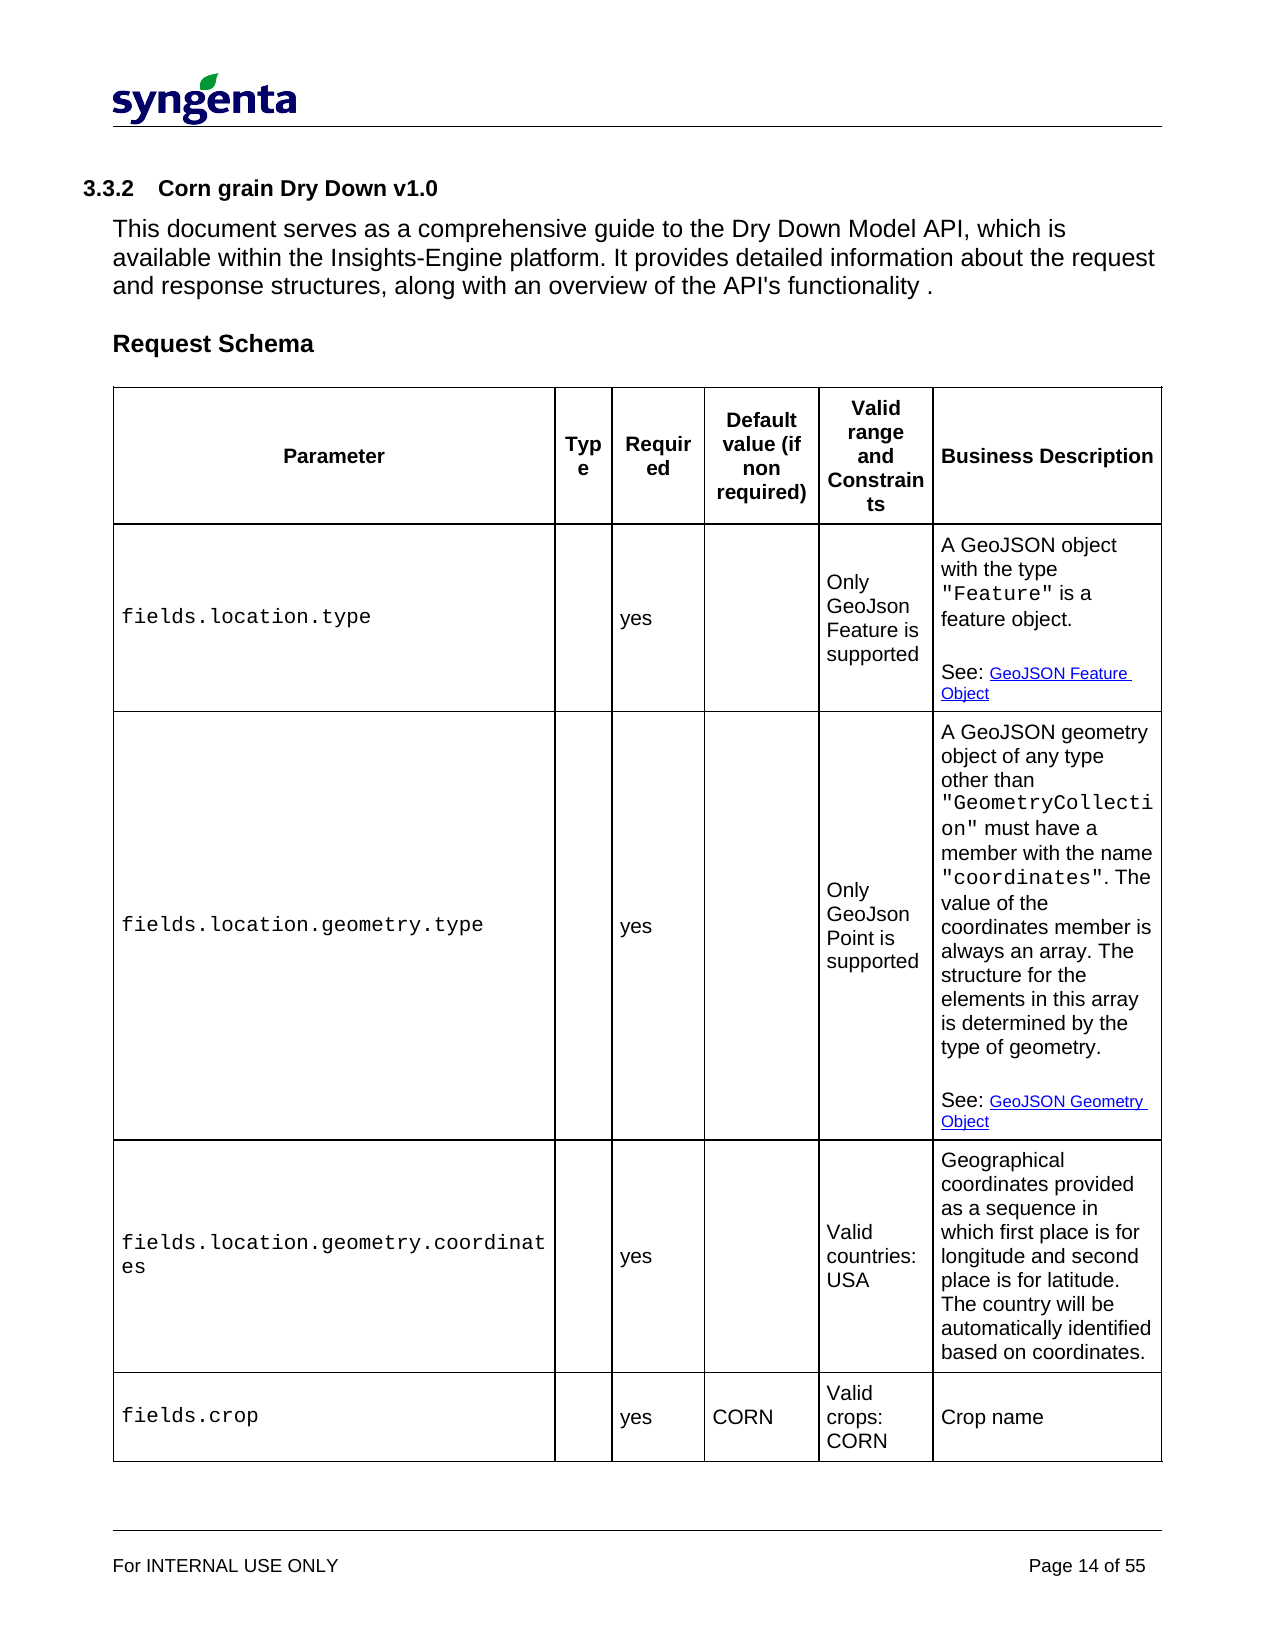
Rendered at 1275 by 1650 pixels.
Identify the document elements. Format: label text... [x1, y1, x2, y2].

table_cell A GeoJSON object with the type "Feature" is a feature object. See: GeoJSON Feature Object [934, 525, 1161, 711]
table_cell yes [613, 1141, 704, 1372]
table_cell fields.crop [114, 1373, 554, 1461]
subtitle Corn grain Dry Down v1.0 [83, 175, 1162, 201]
table_cell [556, 1141, 611, 1372]
table_cell Valid countries: USA [820, 1141, 932, 1372]
table_cell yes [613, 1373, 704, 1461]
picture [112, 73, 296, 125]
table_cell [556, 712, 611, 1139]
table_cell A GeoJSON geometry object of any type other than "GeometryCollection" must have a member with the name "coordinates". The value of the coordinates member is always an array. The structure for the elements in this array is determined by the type of geometry. See: GeoJSON Geometry Object [934, 712, 1161, 1139]
table_cell Geographical coordinates provided as a sequence in which first place is for longitude and second place is for latitude. The country will be automatically identified based on coordinates. [934, 1141, 1161, 1372]
table_cell [556, 525, 611, 711]
table_cell [556, 1373, 611, 1461]
table_cell [705, 1141, 818, 1372]
table_header Type [556, 388, 611, 523]
table_cell [705, 712, 818, 1139]
table_cell Only GeoJson Point is supported [820, 712, 932, 1139]
table_cell fields.location.geometry.coordinates [114, 1141, 554, 1372]
table_cell yes [613, 712, 704, 1139]
text This document serves as a comprehensive guide to the Dry Down Model API, which is available within the Insights-Engine platform. It provides detailed information about the request and response structures, along with an overview of the API's functionality . [112, 214, 1162, 300]
table_cell [705, 525, 818, 711]
table_header Valid range and Constraints [820, 388, 932, 523]
text Request Schema [112, 329, 1162, 358]
table_cell fields.location.geometry.type [114, 712, 554, 1139]
table_cell Crop name [934, 1373, 1161, 1461]
table_header Business Description [934, 388, 1161, 523]
table_cell fields.location.type [114, 525, 554, 711]
table_cell yes [613, 525, 704, 711]
table_cell Valid crops: CORN [820, 1373, 932, 1461]
table_header Default value (if non required) [705, 388, 818, 523]
table_header Required [613, 388, 704, 523]
table_header Parameter [114, 388, 554, 523]
table_cell CORN [705, 1373, 818, 1461]
table_cell Only GeoJson Feature is supported [820, 525, 932, 711]
